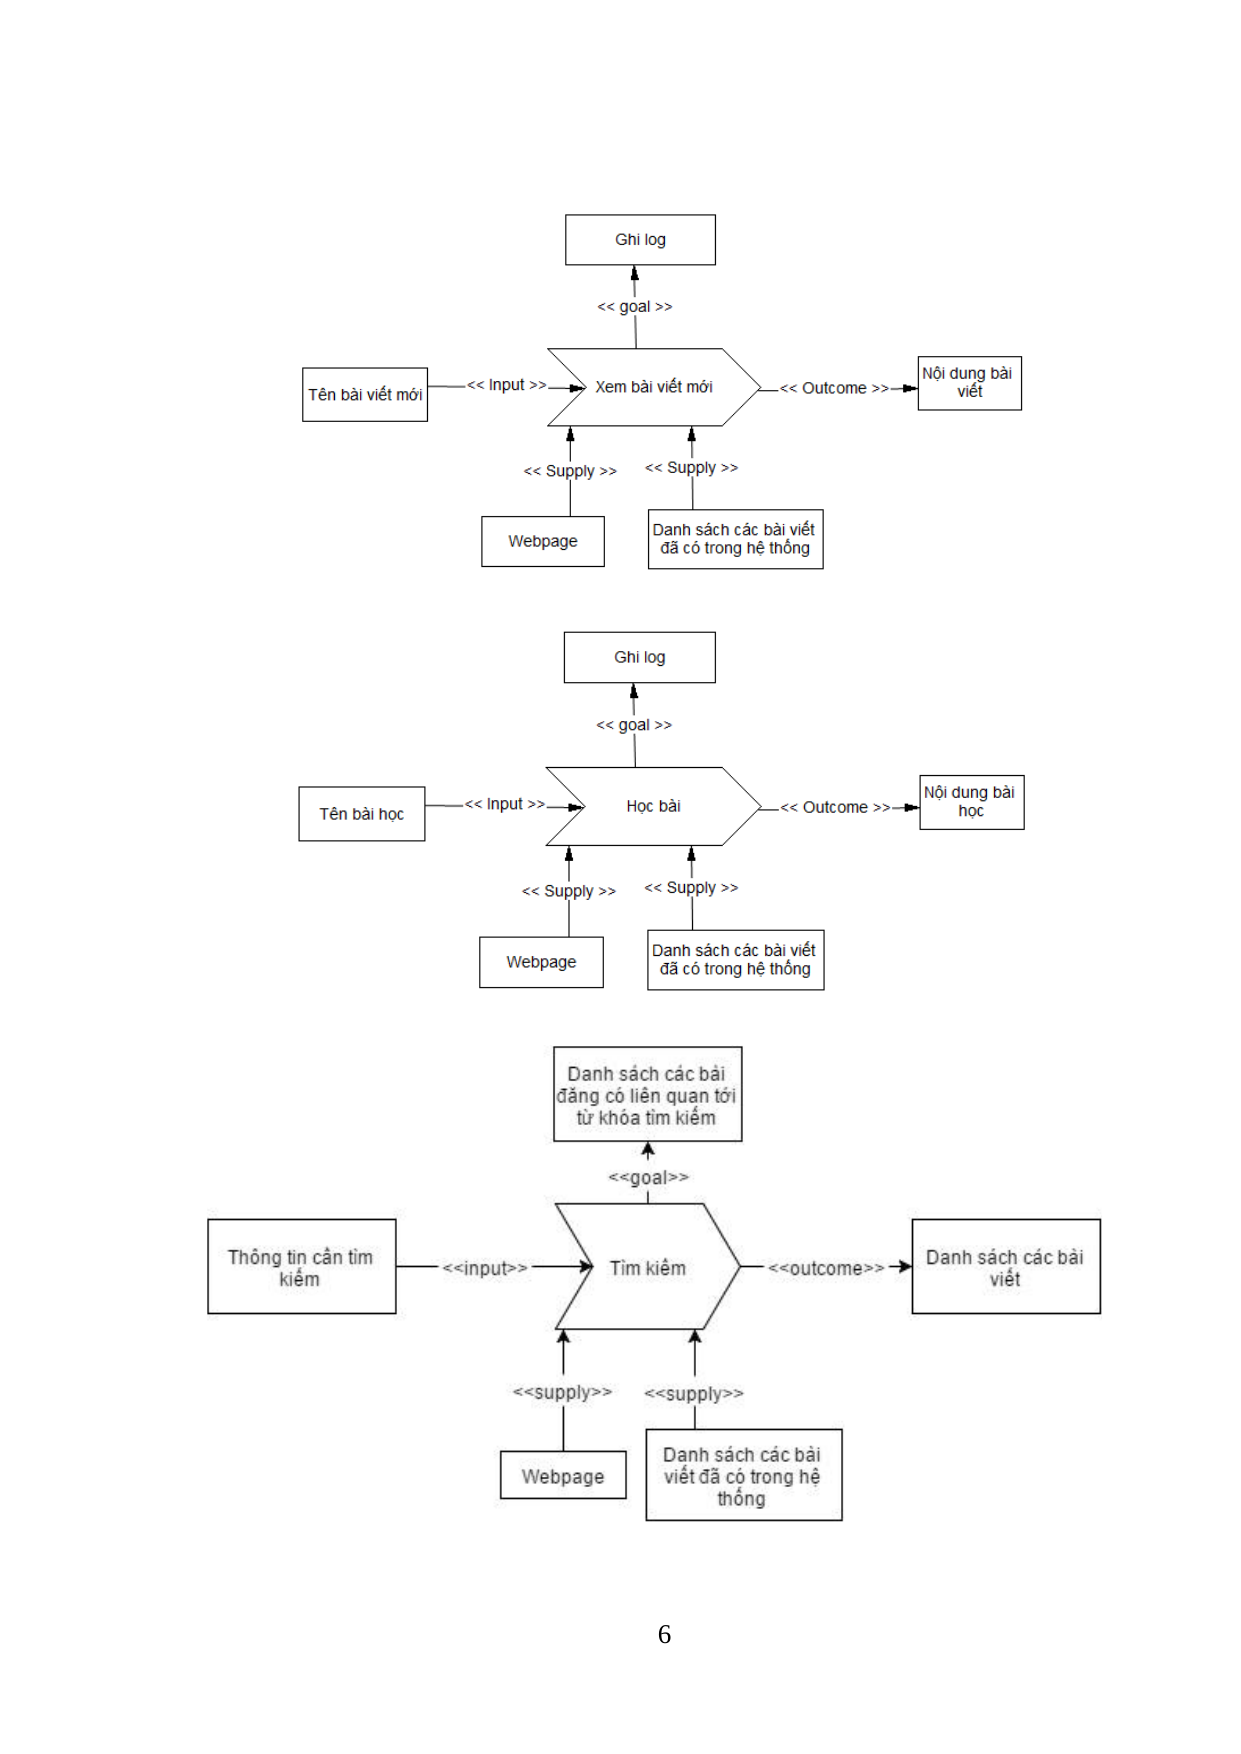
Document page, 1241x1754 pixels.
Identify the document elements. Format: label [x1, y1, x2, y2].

picture [206, 1045, 1103, 1523]
picture [294, 618, 1034, 1010]
picture [300, 177, 1029, 583]
